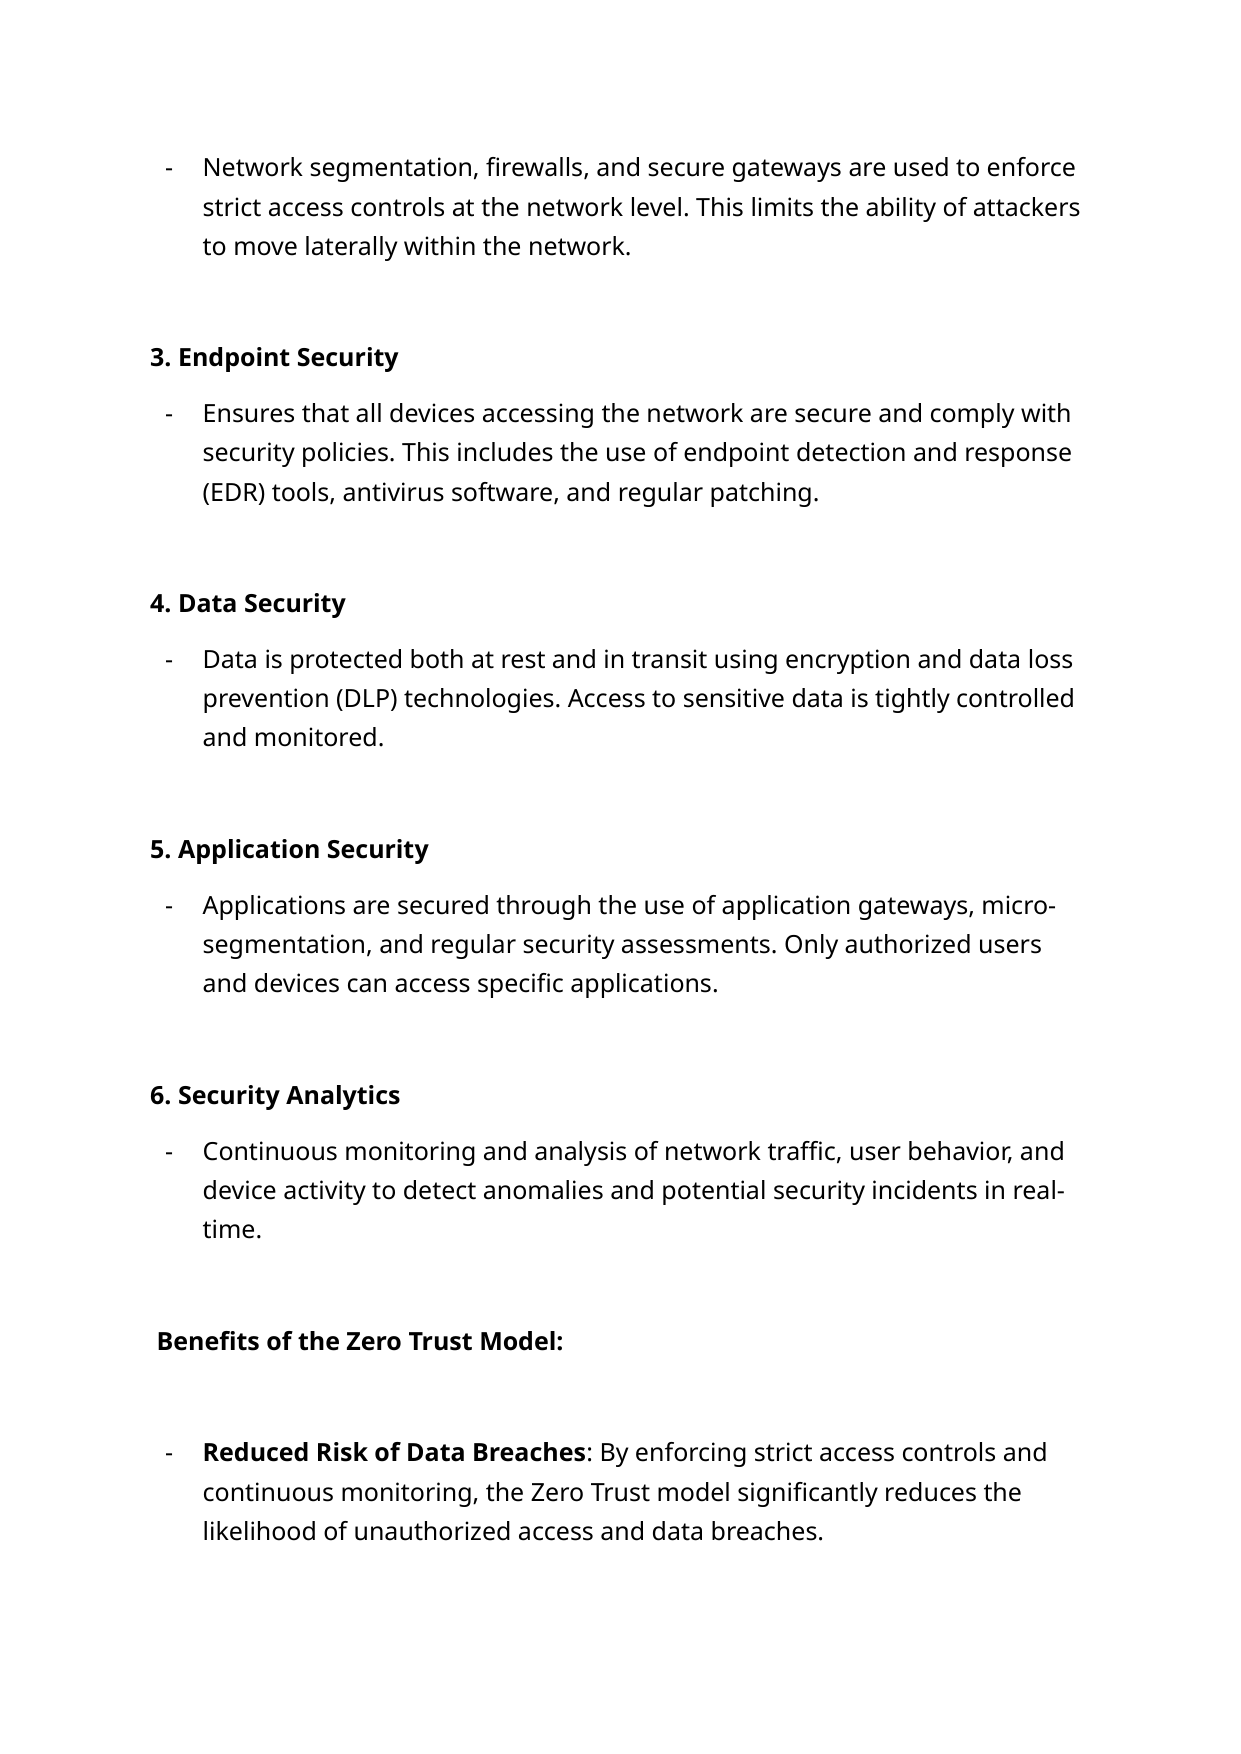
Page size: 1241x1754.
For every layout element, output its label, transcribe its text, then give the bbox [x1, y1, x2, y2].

text 3. Endpoint Security [150, 340, 1090, 374]
text Benefits of the Zero Trust Model: [150, 1323, 1090, 1357]
list Reduced Risk of Data Breaches: By enforcing strict access controls and continuous monitoring, the Zero Trust model significantly reduces the likelihood of unauthorized access and data breaches. [165, 1435, 1090, 1547]
list Network segmentation, firewalls, and secure gateways are used to enforce strict access controls at the network level. This limits the ability of attackers to move laterally within the network. [165, 150, 1090, 262]
text 4. Data Security [150, 586, 1090, 620]
list Continuous monitoring and analysis of network traffic, user behavior, and device activity to detect anomalies and potential security incidents in real-time. [165, 1133, 1090, 1246]
list Data is protected both at rest and in transit using encryption and data loss prevention (DLP) technologies. Access to sensitive data is tightly controlled and monitored. [165, 642, 1090, 754]
list Ensures that all devices accessing the network are secure and comply with security policies. This includes the use of endpoint detection and response (EDR) tools, antivirus software, and regular patching. [165, 396, 1090, 508]
text 6. Security Analytics [150, 1077, 1090, 1112]
list Applications are secured through the use of application gateways, micro-segmentation, and regular security assessments. Only authorized users and devices can access specific applications. [165, 887, 1090, 1000]
text 5. Application Security [150, 832, 1090, 866]
